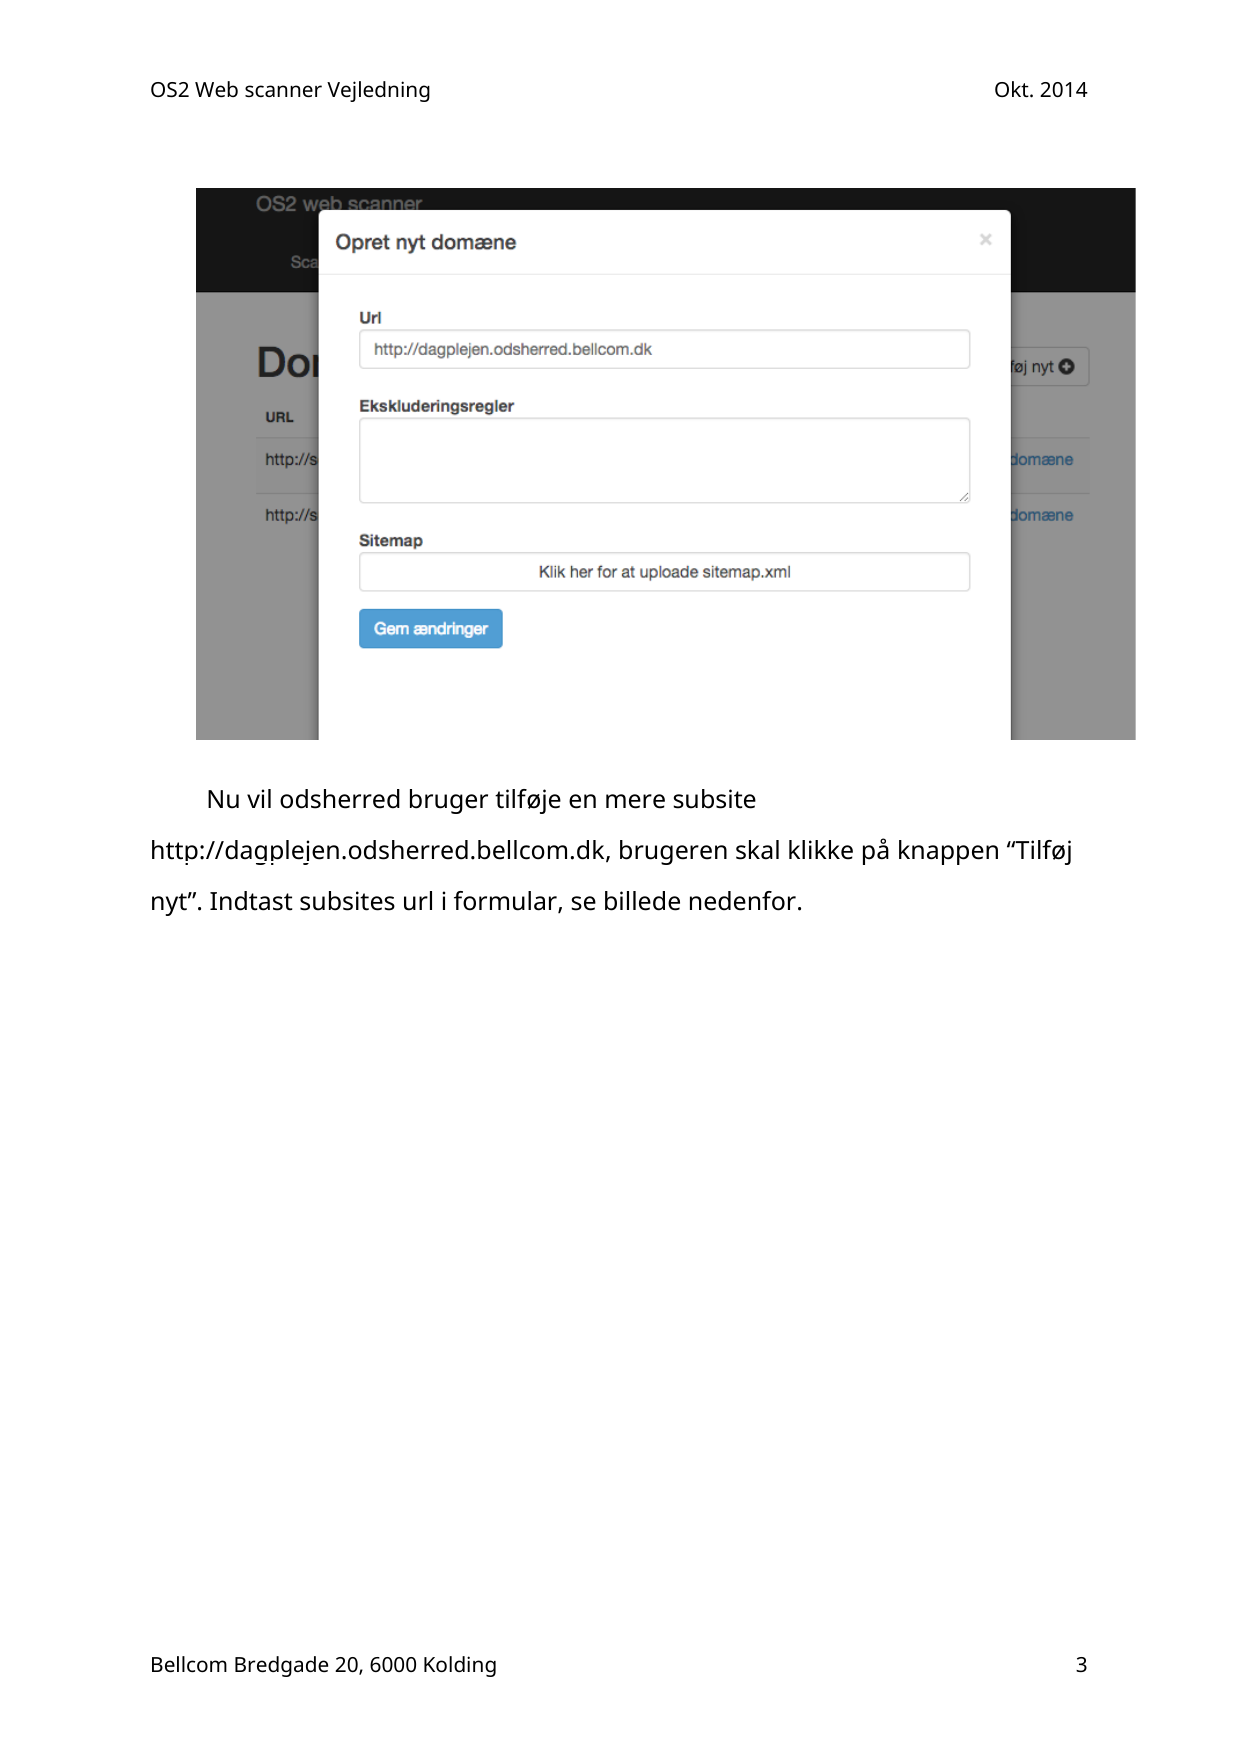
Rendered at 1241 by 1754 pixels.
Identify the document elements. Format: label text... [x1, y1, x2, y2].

picture [196, 188, 1136, 740]
